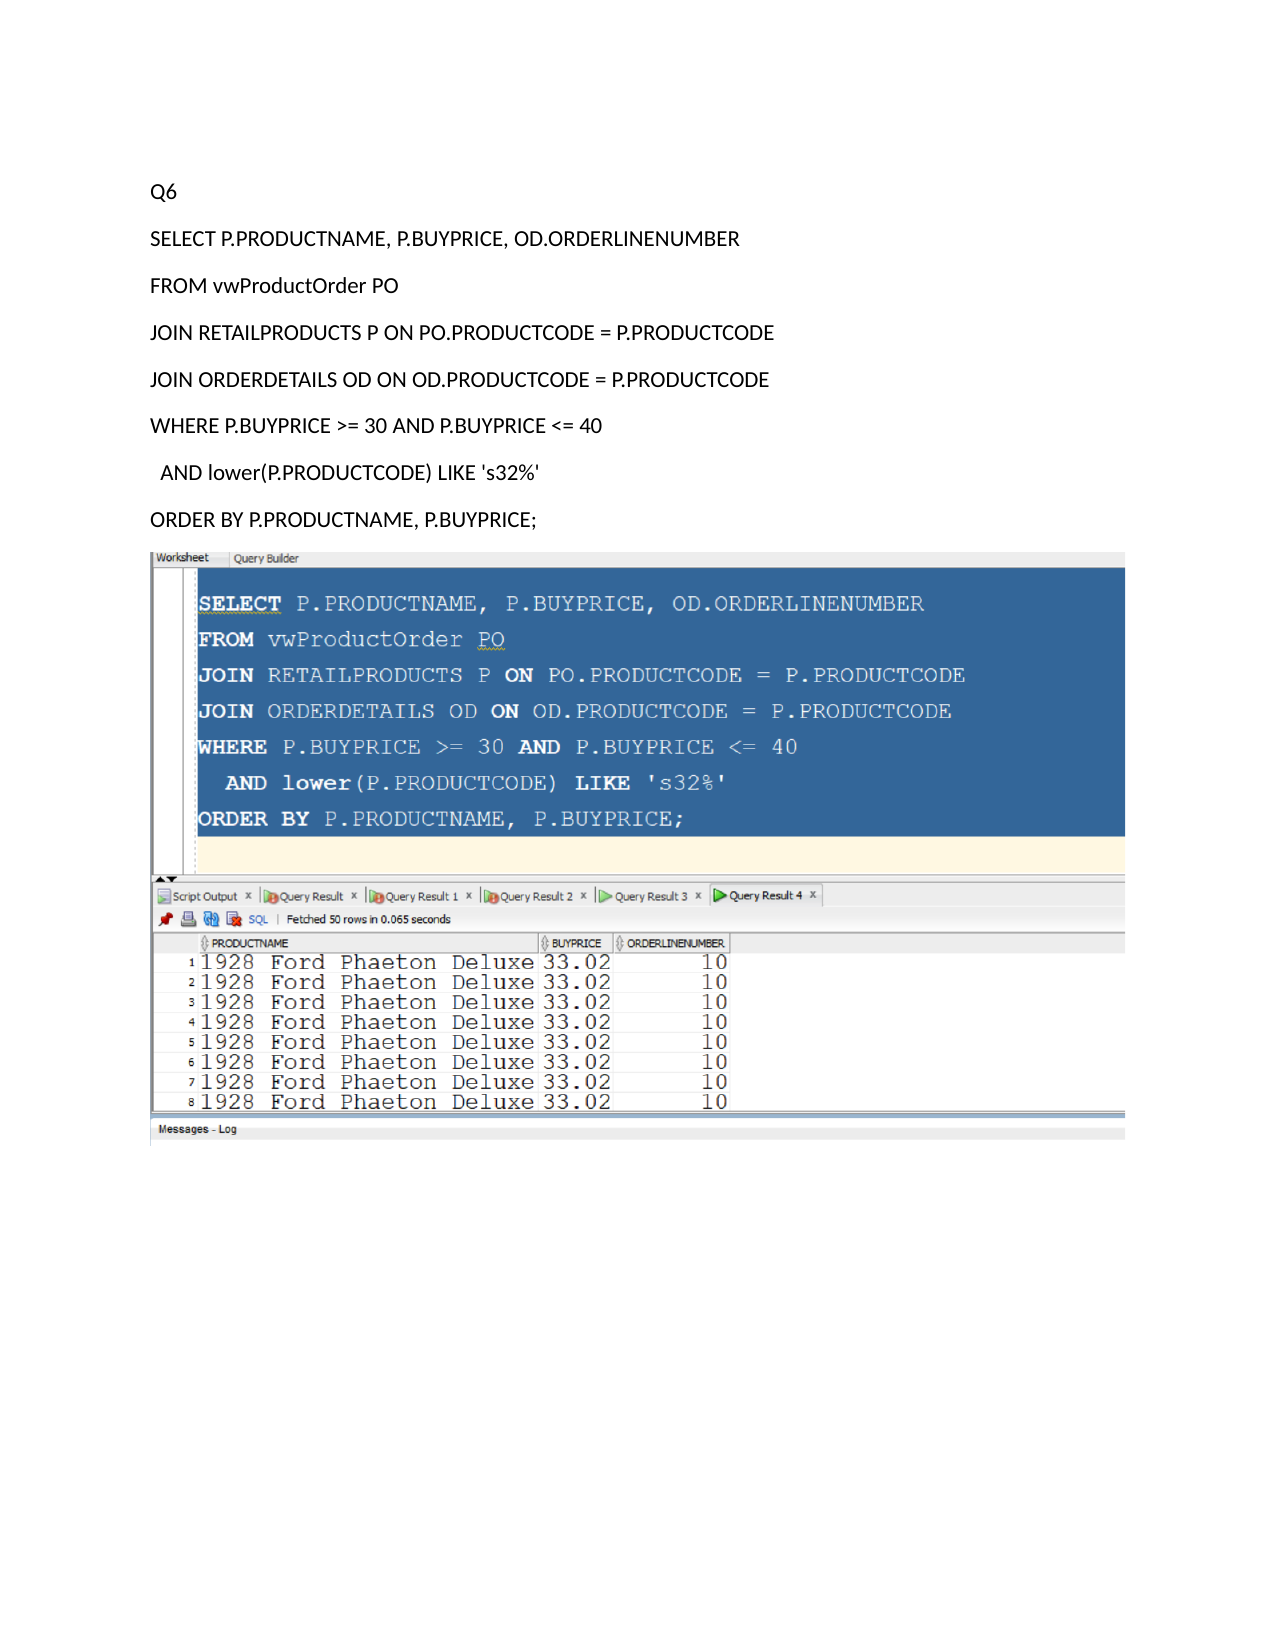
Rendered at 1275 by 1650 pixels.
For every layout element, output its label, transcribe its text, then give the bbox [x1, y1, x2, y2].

text WHERE P.BUYPRICE >= 30 AND P.BUYPRICE <= 40 [150, 412, 1125, 439]
text JOIN RETAILPRODUCTS P ON PO.PRODUCTCODE = P.PRODUCTCODE [150, 318, 1125, 346]
text JOIN ORDERDETAILS OD ON OD.PRODUCTCODE = P.PRODUCTCODE [150, 365, 1125, 393]
text ORDER BY P.PRODUCTNAME, P.BUYPRICE; [150, 505, 1125, 533]
text AND lower(P.PRODUCTCODE) LIKE 's32%' [150, 458, 1125, 486]
text FROM vwProductOrder PO [150, 271, 1125, 299]
text SELECT P.PRODUCTNAME, P.BUYPRICE, OD.ORDERLINENUMBER [150, 224, 1125, 252]
picture [150, 552, 1125, 1146]
text Q6 [150, 177, 1125, 205]
